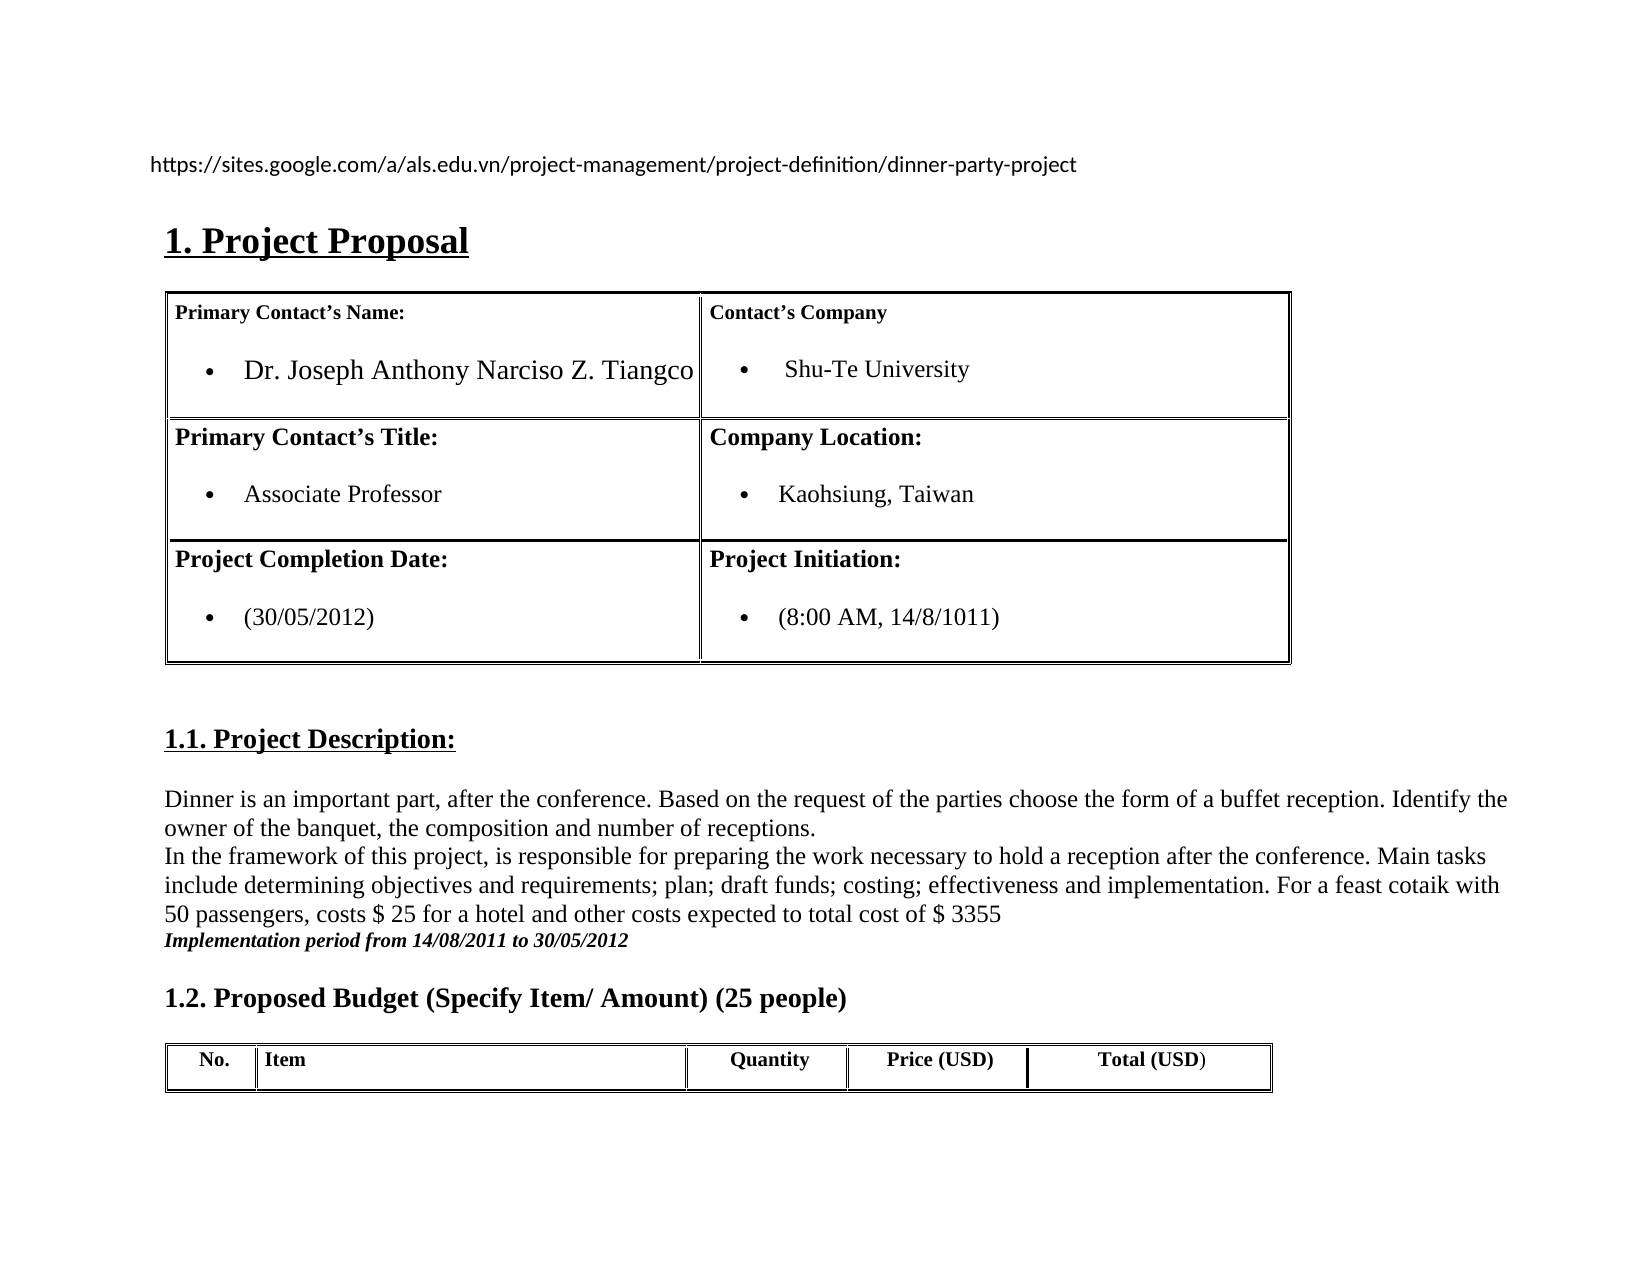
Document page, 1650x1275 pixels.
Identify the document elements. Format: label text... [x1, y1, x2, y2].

text https://sites.google.com/a/als.edu.vn/project-management/project-definition/dinner-party-project [150, 150, 1500, 178]
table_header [149, 203, 1530, 1108]
